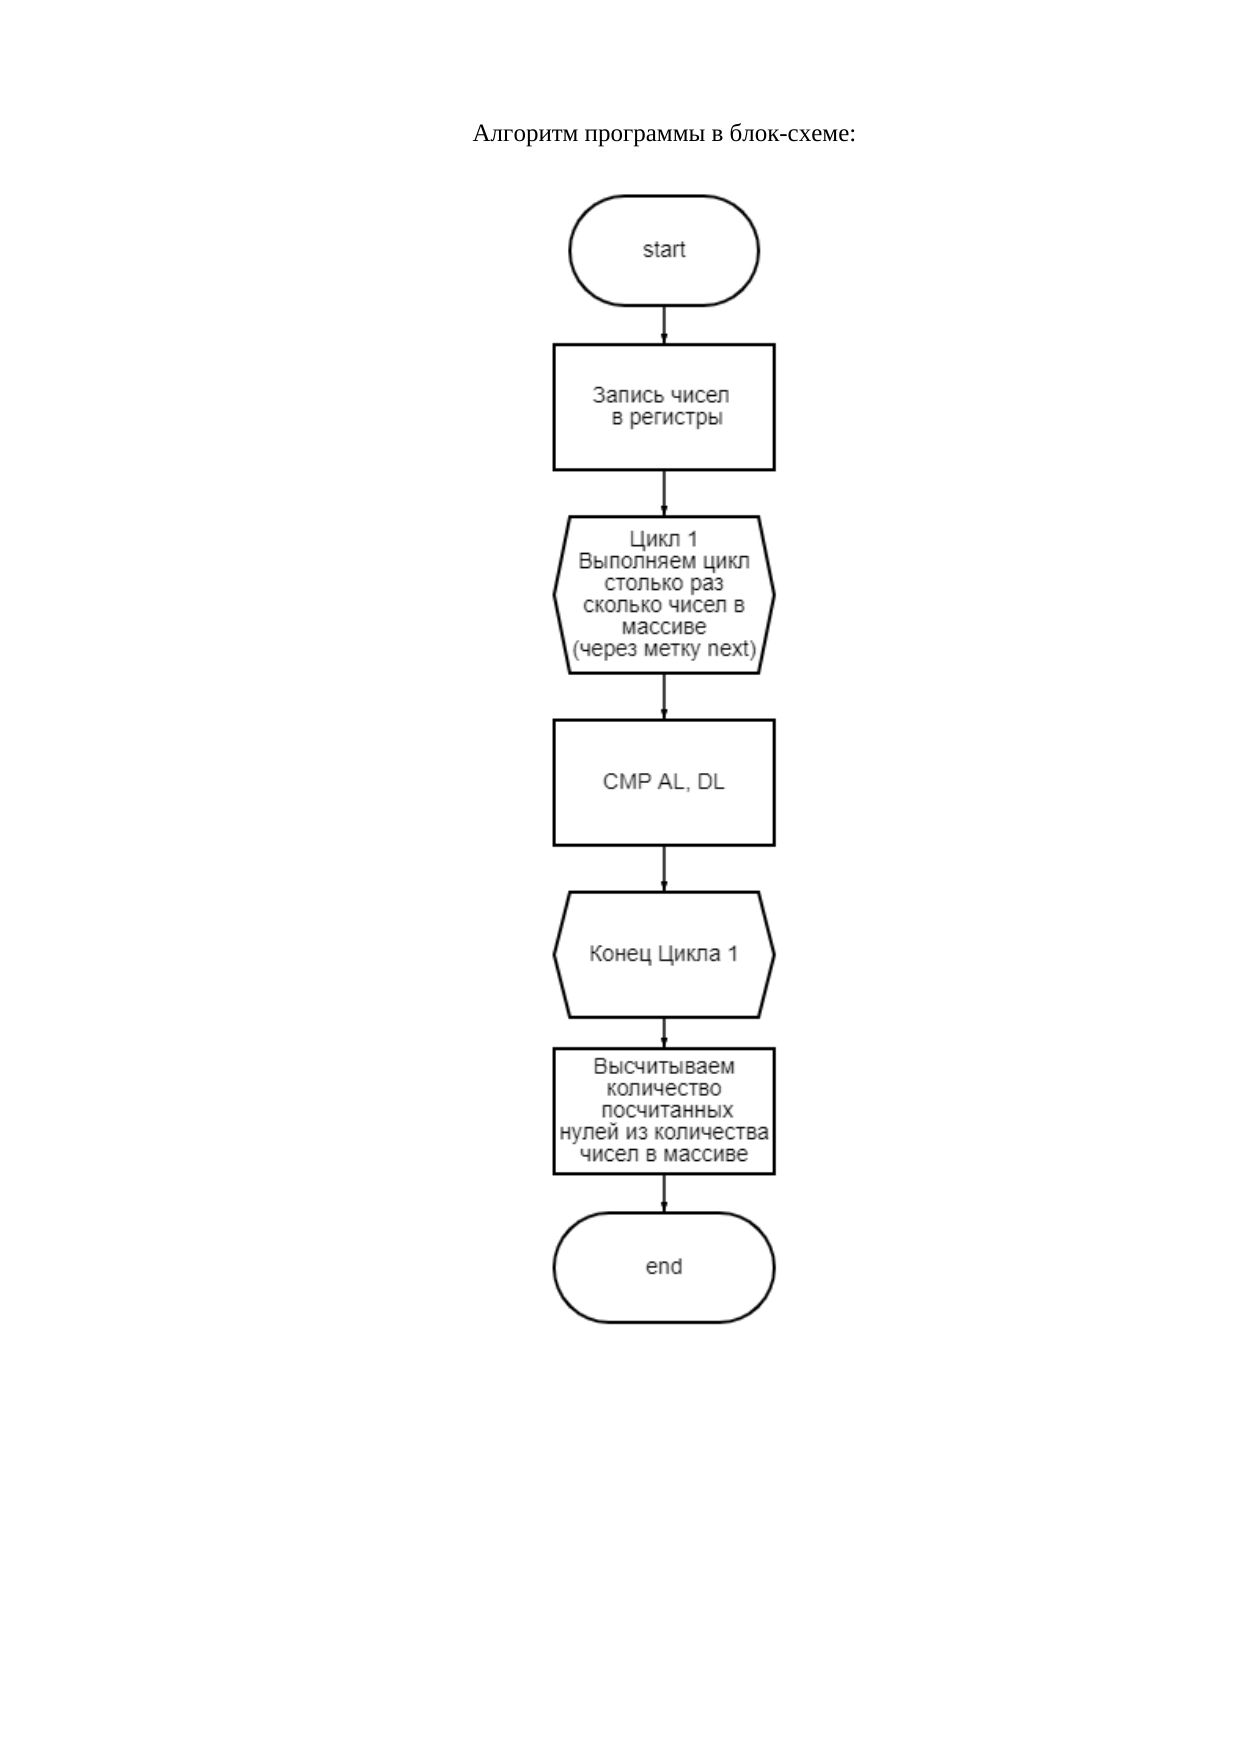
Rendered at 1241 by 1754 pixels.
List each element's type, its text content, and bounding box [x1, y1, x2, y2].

picture [523, 165, 805, 1354]
text Алгоритм программы в блок-схеме: [177, 118, 1152, 147]
